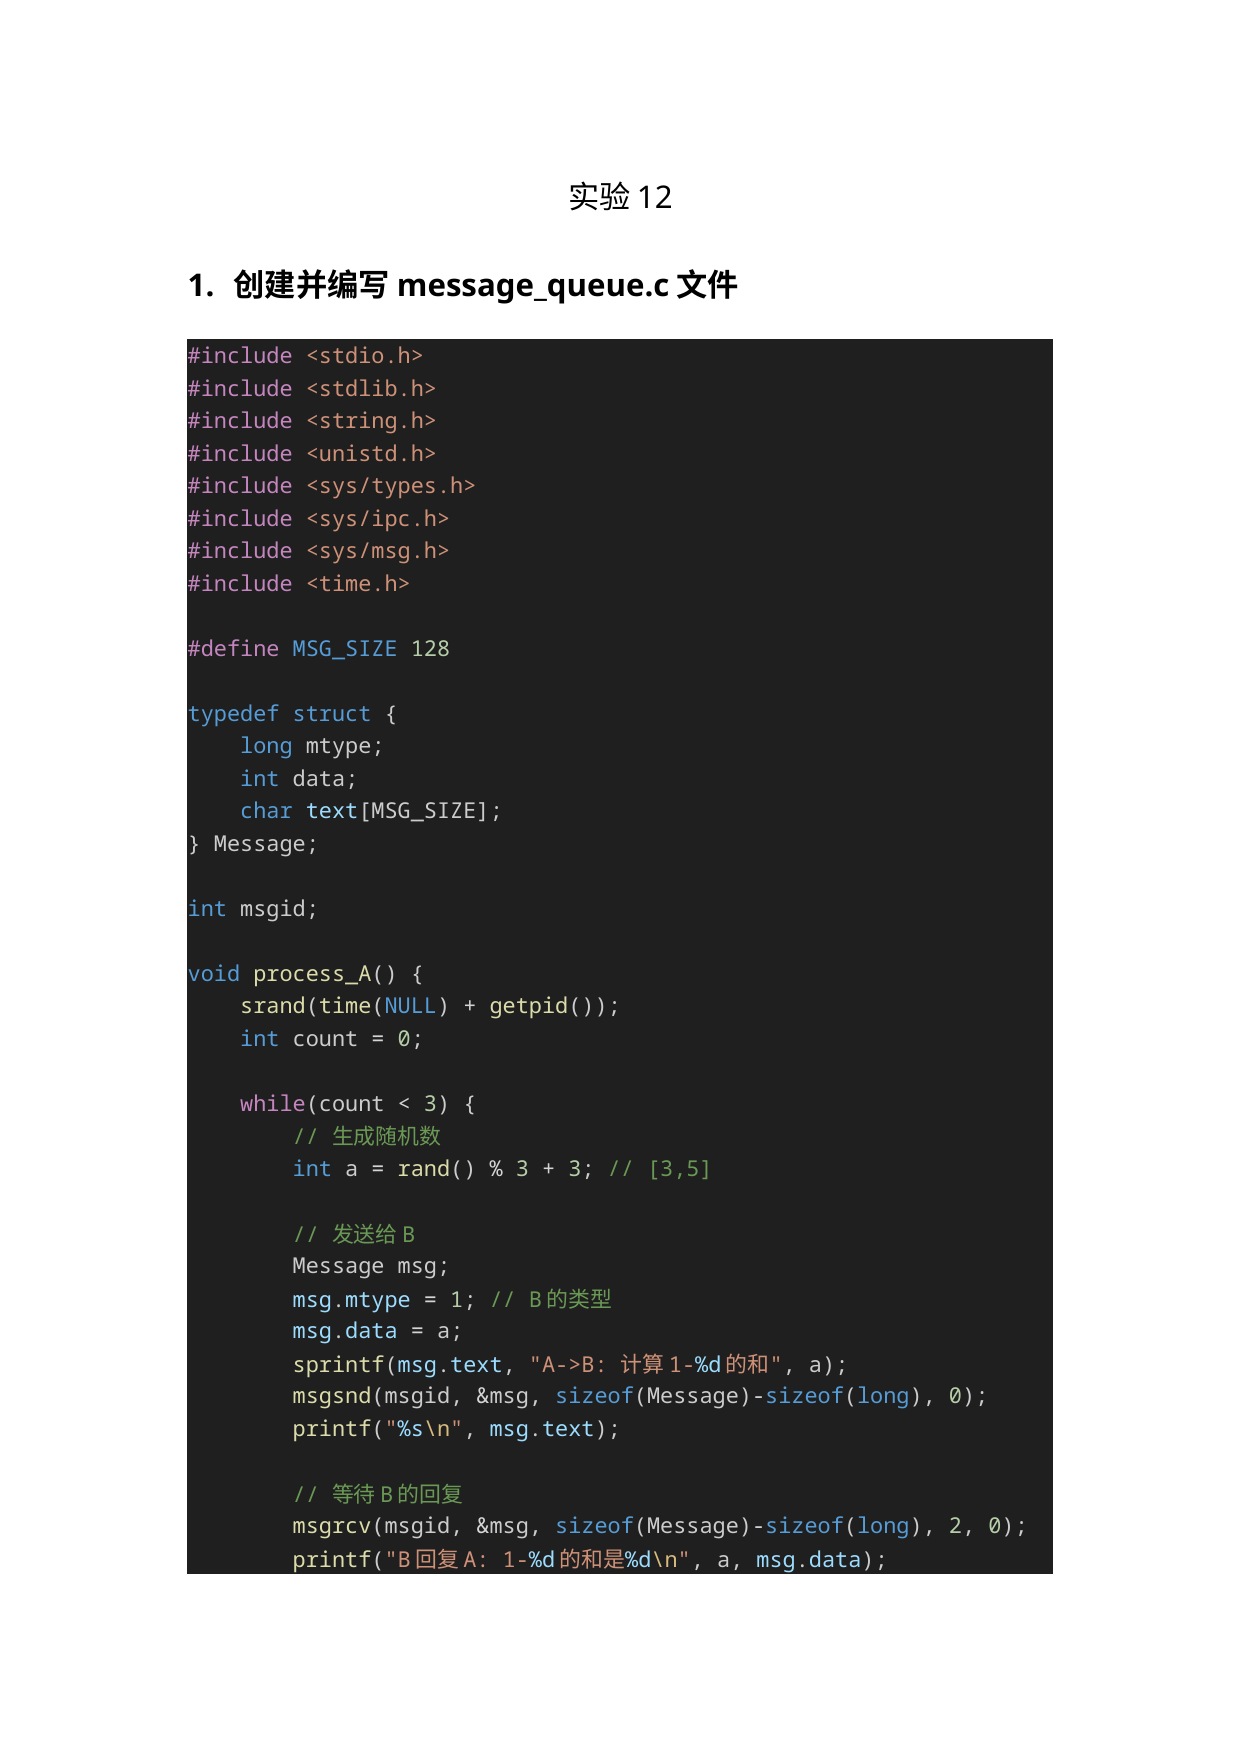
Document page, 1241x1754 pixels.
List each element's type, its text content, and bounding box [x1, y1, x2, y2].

text // 等待B的回复 [187, 1476, 1053, 1509]
text typedef struct { [187, 696, 1053, 729]
text #include <string.h> [187, 404, 1053, 436]
text msg.data = a; [187, 1314, 1053, 1346]
text #include <unistd.h> [187, 436, 1053, 469]
text printf("B回复A: 1-%d的和是%d\n", a, msg.data); [187, 1541, 1053, 1574]
text int a = rand() % 3 + 3; // [3,5] [187, 1151, 1053, 1184]
text #include <sys/types.h> [187, 469, 1053, 501]
text #include <sys/msg.h> [187, 534, 1053, 566]
text msg.mtype = 1; // B的类型 [187, 1281, 1053, 1314]
text int msgid; [187, 891, 1053, 924]
text #include <stdlib.h> [187, 371, 1053, 404]
text int count = 0; [187, 1021, 1053, 1054]
text Message msg; [187, 1249, 1053, 1281]
text printf("%s\n", msg.text); [187, 1411, 1053, 1444]
text void process_A() { [187, 956, 1053, 989]
text // 生成随机数 [187, 1119, 1053, 1151]
text long mtype; [187, 729, 1053, 761]
text while(count < 3) { [187, 1086, 1053, 1119]
text #include <sys/ipc.h> [187, 501, 1053, 534]
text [187, 1379, 1053, 1411]
text // 发送给B [187, 1216, 1053, 1249]
text 实验12 [187, 162, 1053, 227]
text srand(time(NULL) + getpid()); [187, 989, 1053, 1021]
text int data; [187, 761, 1053, 794]
text char text[MSG_SIZE]; [187, 794, 1053, 826]
text sprintf(msg.text, "A->B: 计算1-%d的和", a); [187, 1346, 1053, 1379]
text #include <stdio.h> [187, 339, 1053, 371]
text msgrcv(msgid, &msg, sizeof(Message)-sizeof(long), 2, 0); [187, 1509, 1053, 1541]
text #define MSG_SIZE 128 [187, 631, 1053, 664]
list 创建并编写 message_queue.c文件 [187, 250, 1053, 315]
text } Message; [187, 826, 1053, 859]
text #include <time.h> [187, 566, 1053, 599]
